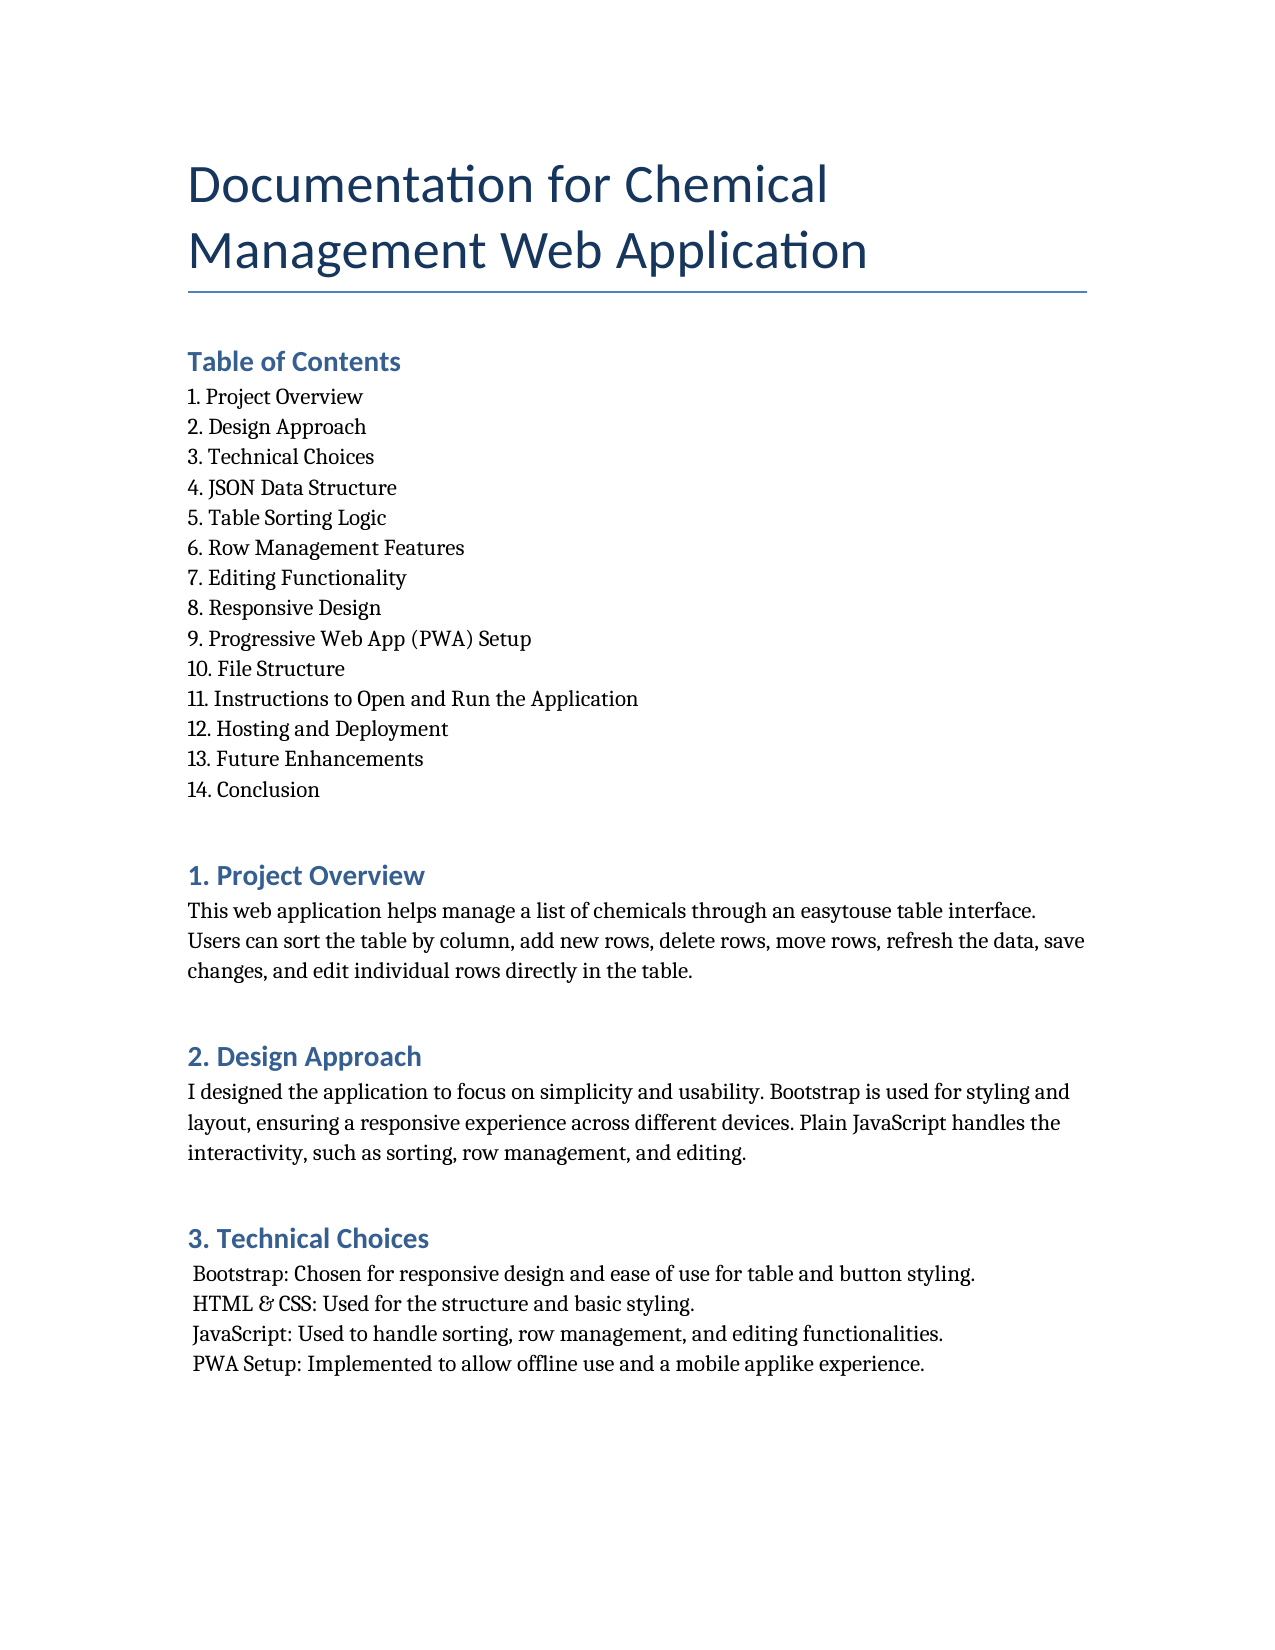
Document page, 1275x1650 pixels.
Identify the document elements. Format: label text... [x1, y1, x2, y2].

subtitle 3. Technical Choices [187, 1220, 1087, 1255]
text Bootstrap: Chosen for responsive design and ease of use for table and button styling. HTML & CSS: Used for the structure and basic styling. JavaScript: Used to handle sorting, row management, and editing functionalities. PWA Setup: Implemented to allow offline use and a mobile applike experience. [187, 1261, 1087, 1378]
subtitle Table of Contents [187, 343, 1087, 378]
text This web application helps manage a list of chemicals through an easytouse table interface. Users can sort the table by column, add new rows, delete rows, move rows, refresh the data, save changes, and edit individual rows directly in the table. [187, 897, 1087, 984]
text 1. Project Overview 2. Design Approach 3. Technical Choices 4. JSON Data Structure 5. Table Sorting Logic 6. Row Management Features 7. Editing Functionality 8. Responsive Design 9. Progressive Web App (PWA) Setup 10. File Structure 11. Instructions to Open and Run the Application 12. Hosting and Deployment 13. Future Enhancements 14. Conclusion [187, 384, 1087, 803]
subtitle 2. Design Approach [187, 1038, 1087, 1074]
subtitle 1. Project Overview [187, 857, 1087, 892]
text I designed the application to focus on simplicity and usability. Bootstrap is used for styling and layout, ensuring a responsive experience across different devices. Plain JavaScript handles the interactivity, such as sorting, row management, and editing. [187, 1079, 1087, 1166]
title Documentation for Chemical Management Web Application [187, 150, 1087, 293]
